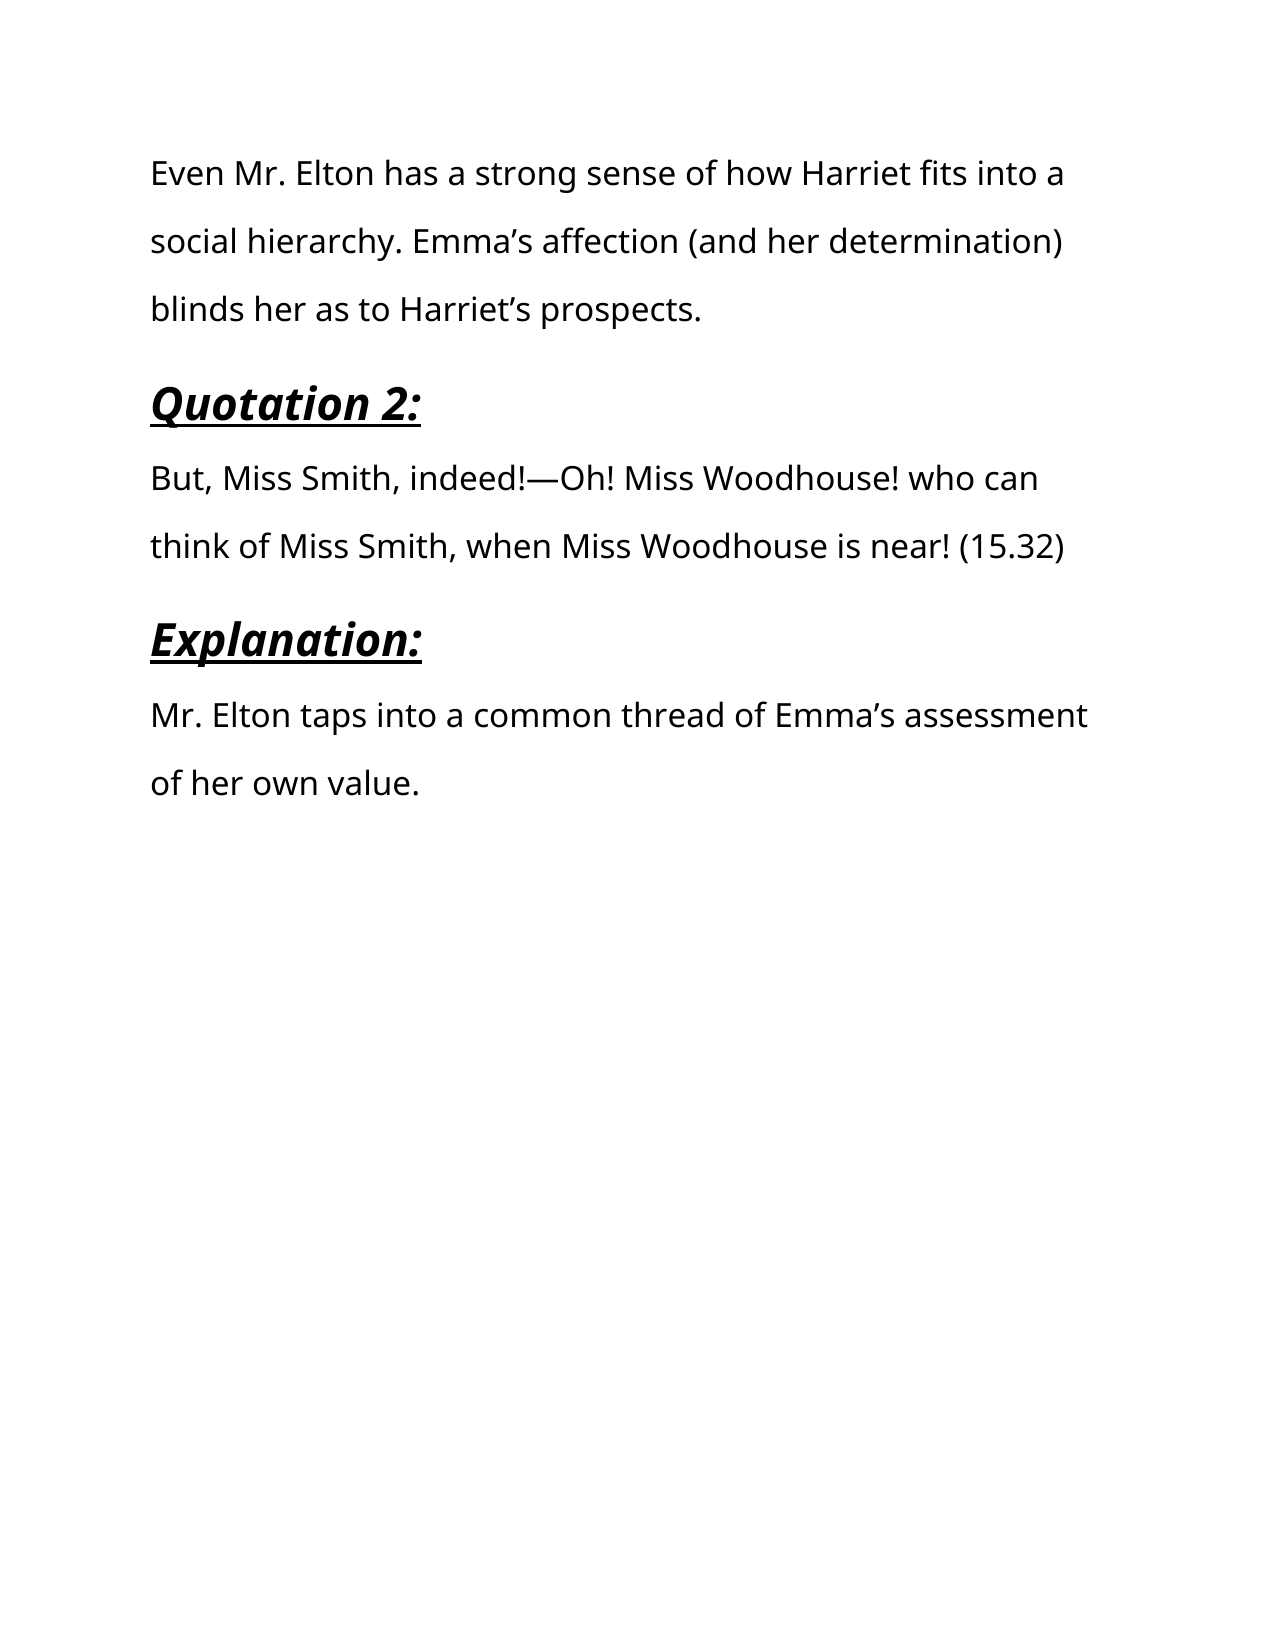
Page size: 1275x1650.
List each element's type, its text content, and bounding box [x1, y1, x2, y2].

text But, Miss Smith, indeed!—Oh! Miss Woodhouse! who can think of Miss Smith, when Miss Woodhouse is near! (15.32) [150, 455, 1125, 568]
text Quotation 2: [150, 371, 1125, 433]
text Even Mr. Elton has a strong sense of how Harriet fits into a social hierarchy. Emma’s affection (and her determination) blinds her as to Harriet’s prospects. [150, 150, 1125, 332]
text Mr. Elton taps into a common thread of Emma’s assessment of her own value. [150, 692, 1125, 805]
text Explanation: [150, 608, 1125, 670]
